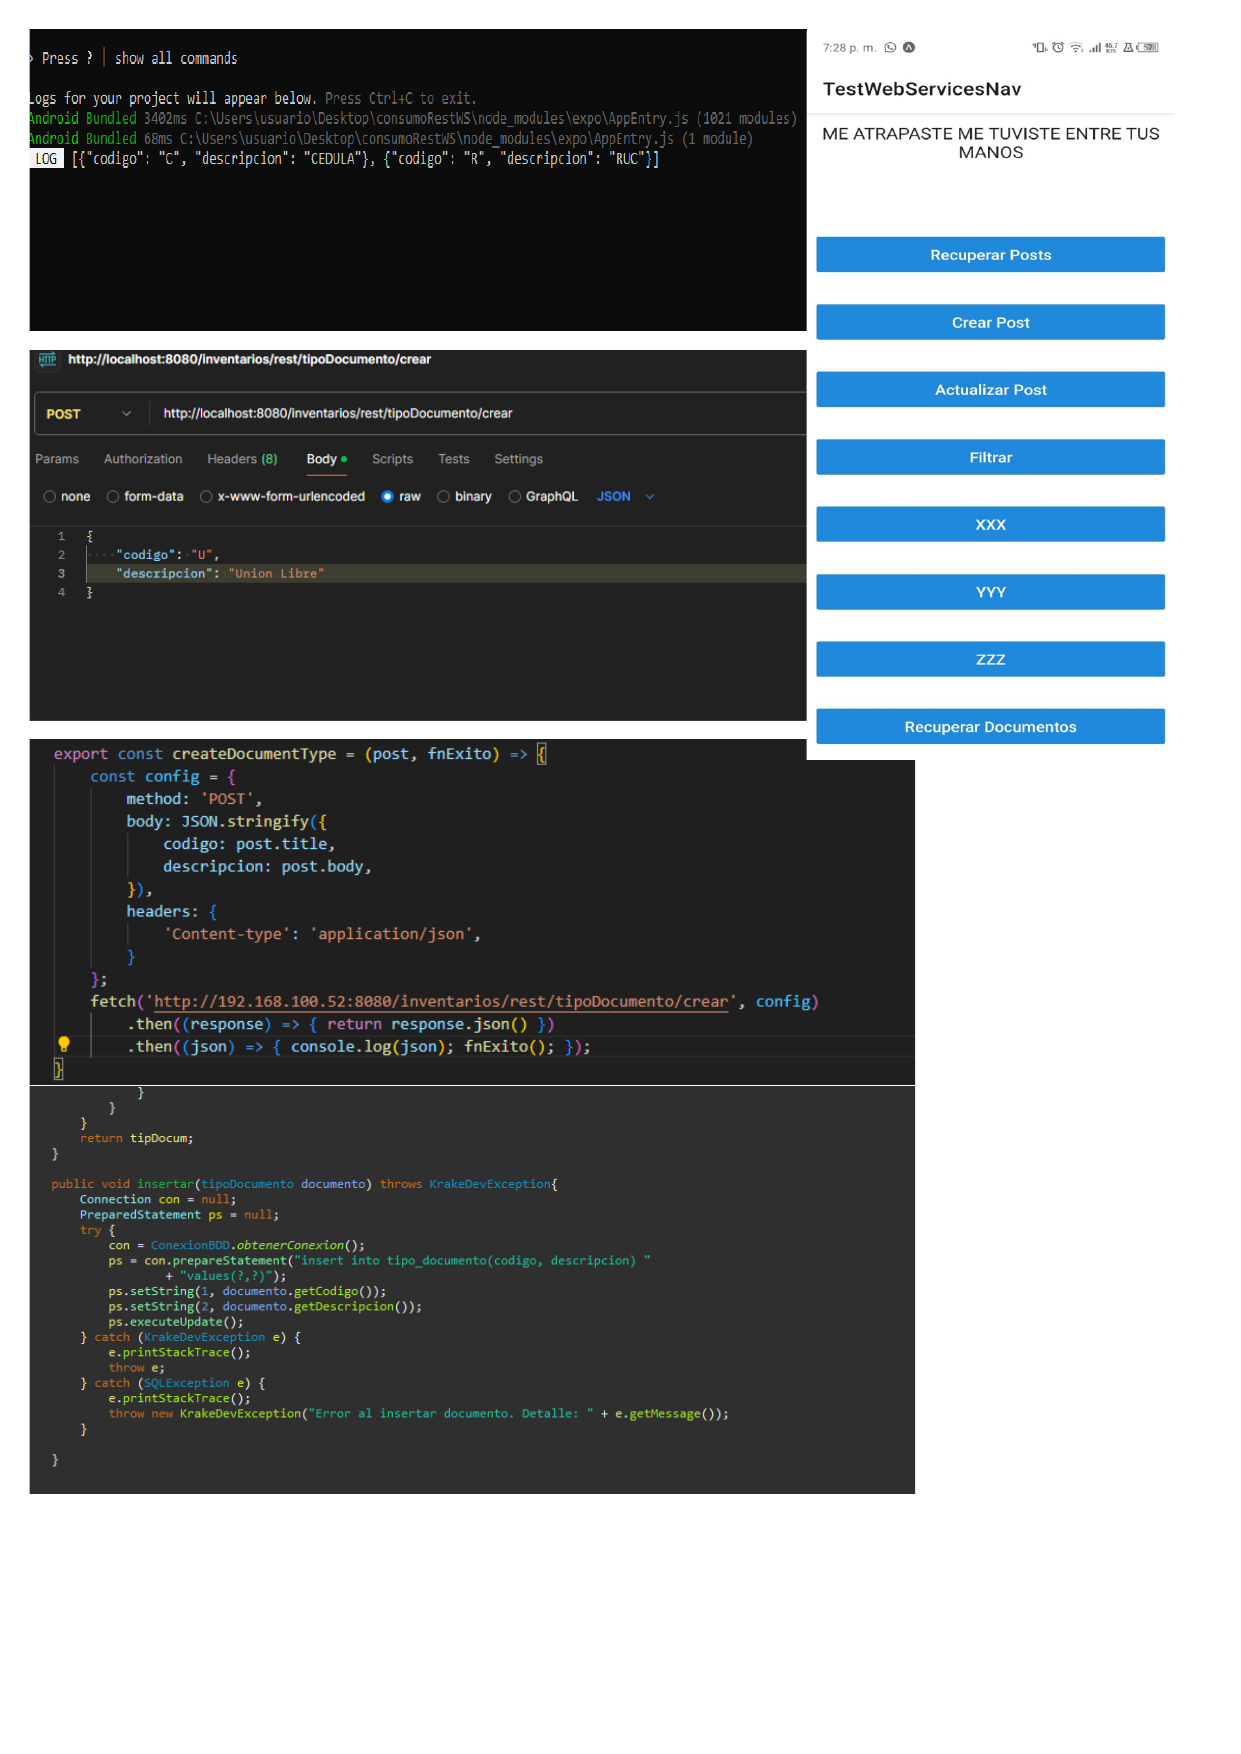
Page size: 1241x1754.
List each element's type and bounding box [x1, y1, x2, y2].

picture [29, 1086, 916, 1494]
picture [29, 29, 1175, 1085]
